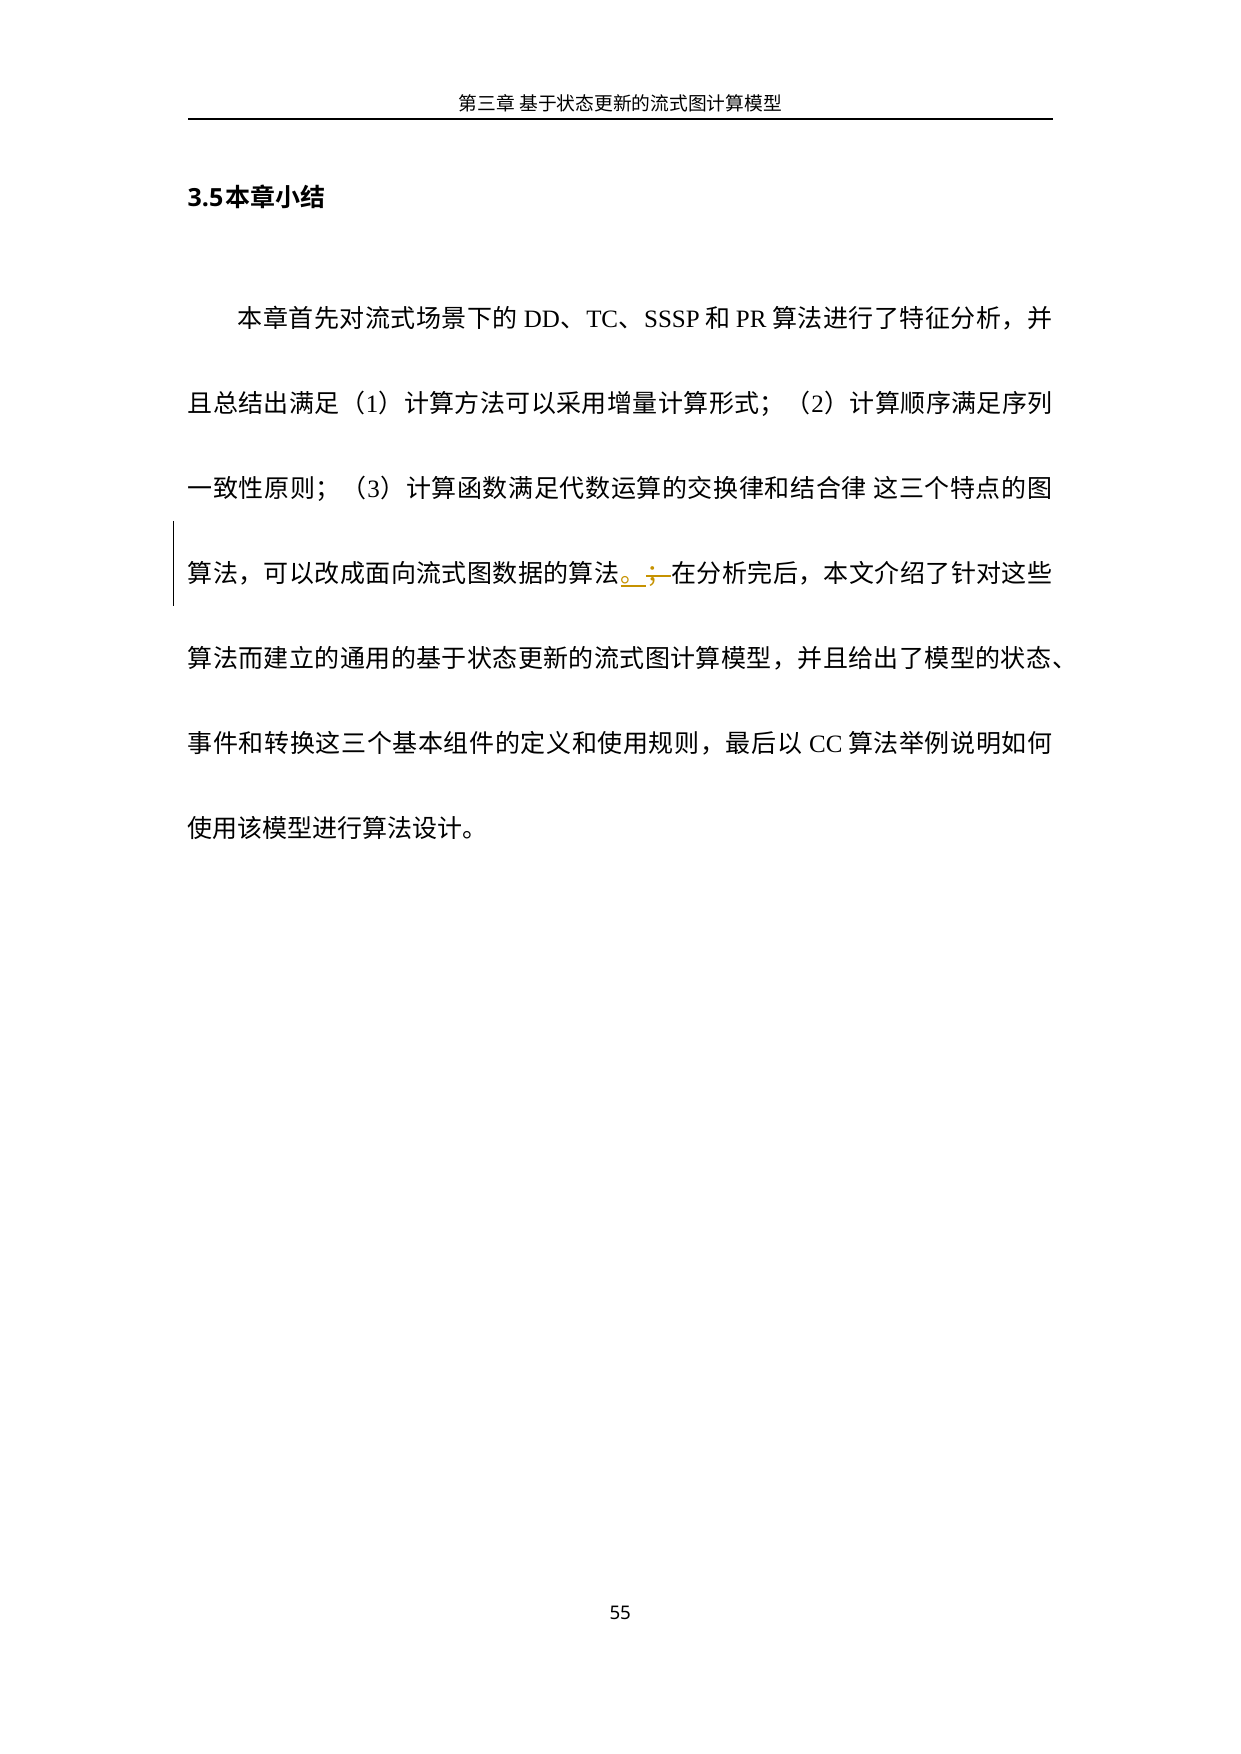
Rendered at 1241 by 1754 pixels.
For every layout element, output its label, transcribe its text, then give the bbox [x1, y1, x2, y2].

subtitle 本章小结 [187, 162, 1053, 229]
text 本章首先对流式场景下的DD、TC、SSSP和PR算法进行了特征分析，并且总结出满足（1）计算方法可以采用增量计算形式；（2）计算顺序满足序列一致性原则；（3）计算函数满足代数运算的交换律和结合律 这三个特点的图算法，可以改成面向流式图数据的算法在分析完后，本文介绍了针对这些算法而建立的通用的基于状态更新的流式图计算模型，并且给出了模型的状态、事件和转换这三个基本组件的定义和使用规则，最后以CC算法举例说明如何使用该模型进行算法设计。 [187, 283, 1053, 860]
